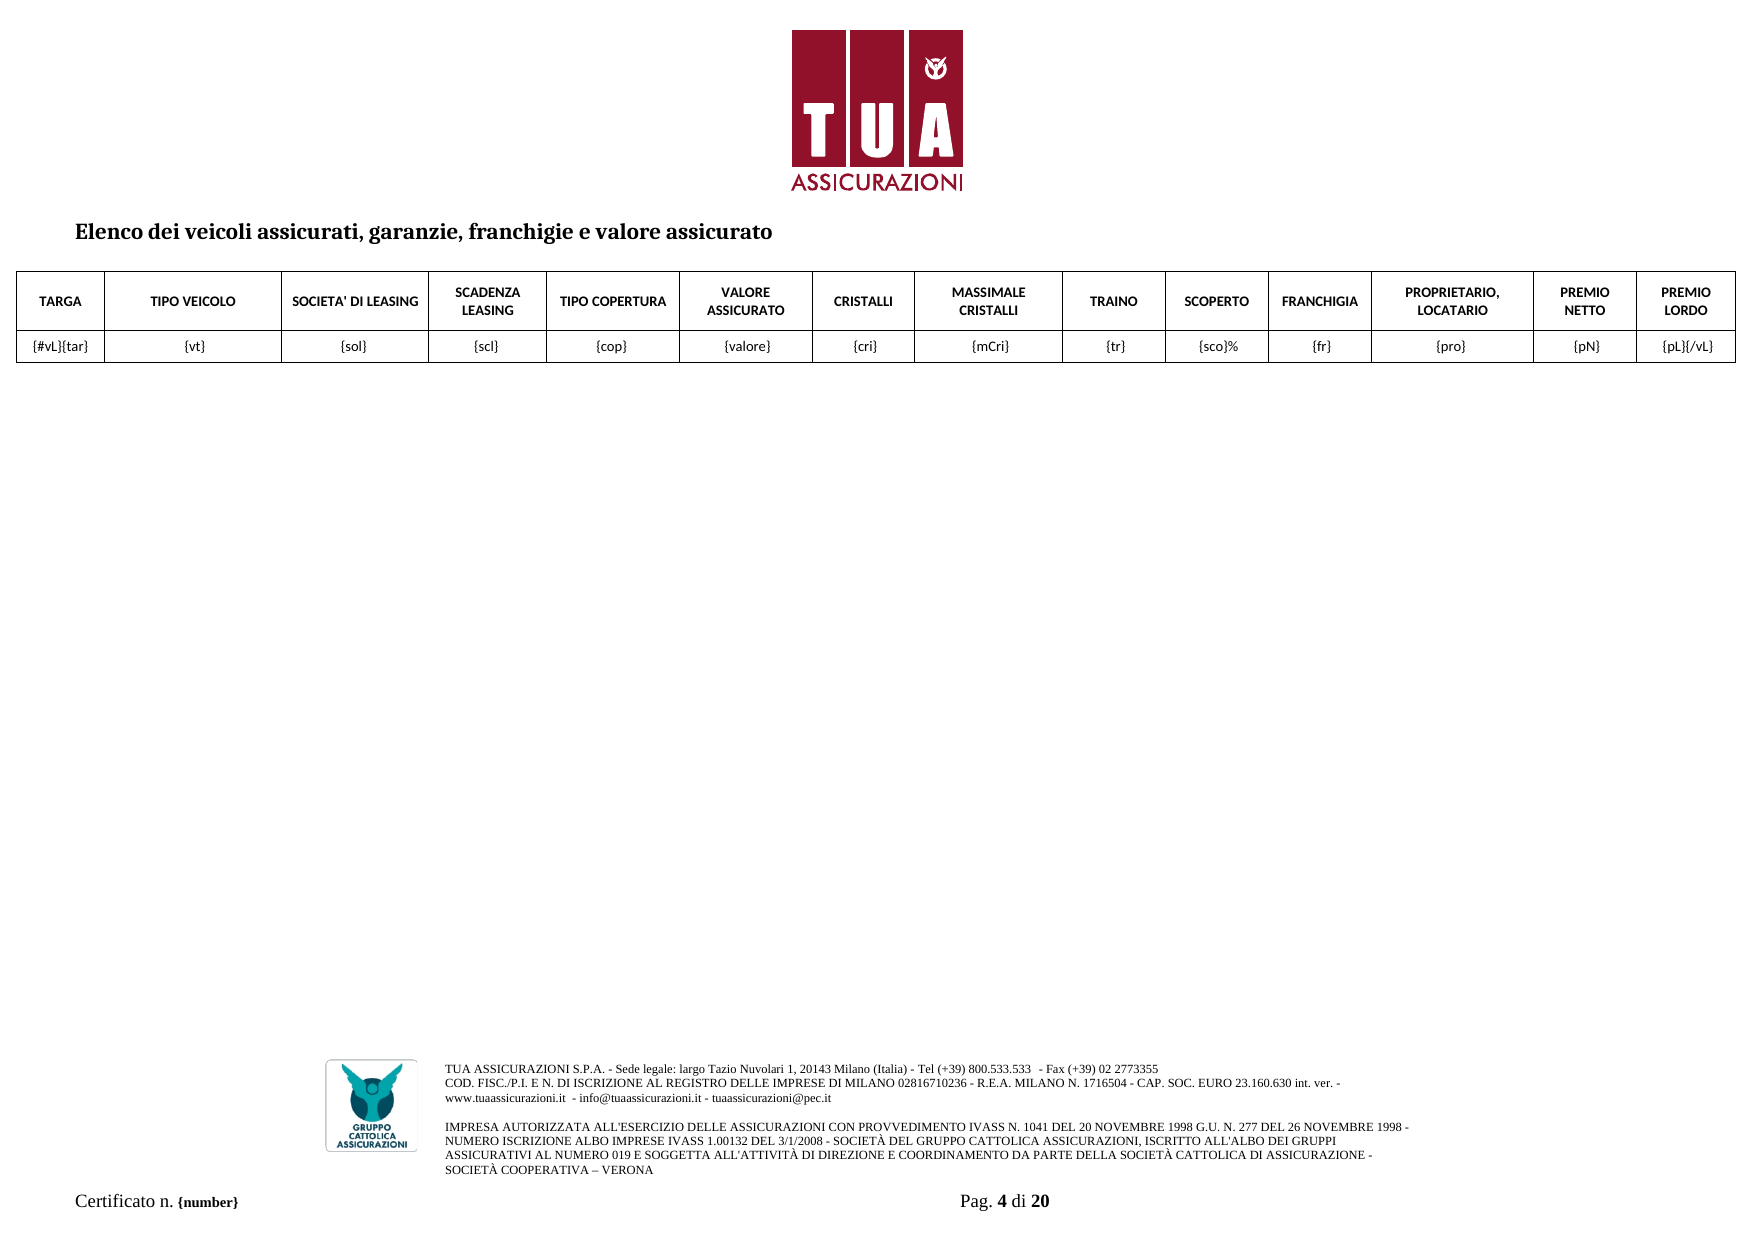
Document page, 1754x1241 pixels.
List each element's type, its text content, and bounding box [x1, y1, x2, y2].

table_cell {sol} [282, 331, 428, 362]
table_header TRAINO [1063, 272, 1165, 330]
table_header CRISTALLI [813, 272, 914, 330]
table_cell {scl} [429, 331, 546, 362]
table_header FRANCHIGIA [1269, 272, 1371, 330]
table_header TIPO COPERTURA [547, 272, 679, 330]
table_header PREMIO NETTO [1534, 272, 1636, 330]
text Elenco dei veicoli assicurati, garanzie, franchigie e valore assicurato [75, 218, 1679, 245]
picture [325, 1059, 418, 1152]
table_header VALORE ASSICURATO [680, 272, 812, 330]
table_cell {cri} [813, 331, 914, 362]
table_header SOCIETA' DI LEASING [282, 272, 428, 330]
table_cell {cop} [547, 331, 679, 362]
table_cell {pN} [1534, 331, 1636, 362]
table_cell {valore} [680, 331, 812, 362]
table_cell {sco}% [1166, 331, 1268, 362]
table_header SCOPERTO [1166, 272, 1268, 330]
table_header PREMIO LORDO [1637, 272, 1735, 330]
table_cell {vt} [105, 331, 281, 362]
table_header TIPO VEICOLO [105, 272, 281, 330]
table_header SCADENZA LEASING [429, 272, 546, 330]
table_header TARGA [17, 272, 104, 330]
table_cell {pro} [1372, 331, 1533, 362]
table_cell {pL}{/vL} [1637, 331, 1735, 362]
table_cell {tr} [1063, 331, 1165, 362]
table_header MASSIMALE CRISTALLI [915, 272, 1062, 330]
table_cell {mCri} [915, 331, 1062, 362]
table_cell {#vL}{tar} [17, 331, 104, 362]
table_cell {fr} [1269, 331, 1371, 362]
table_header PROPRIETARIO, LOCATARIO [1372, 272, 1533, 330]
